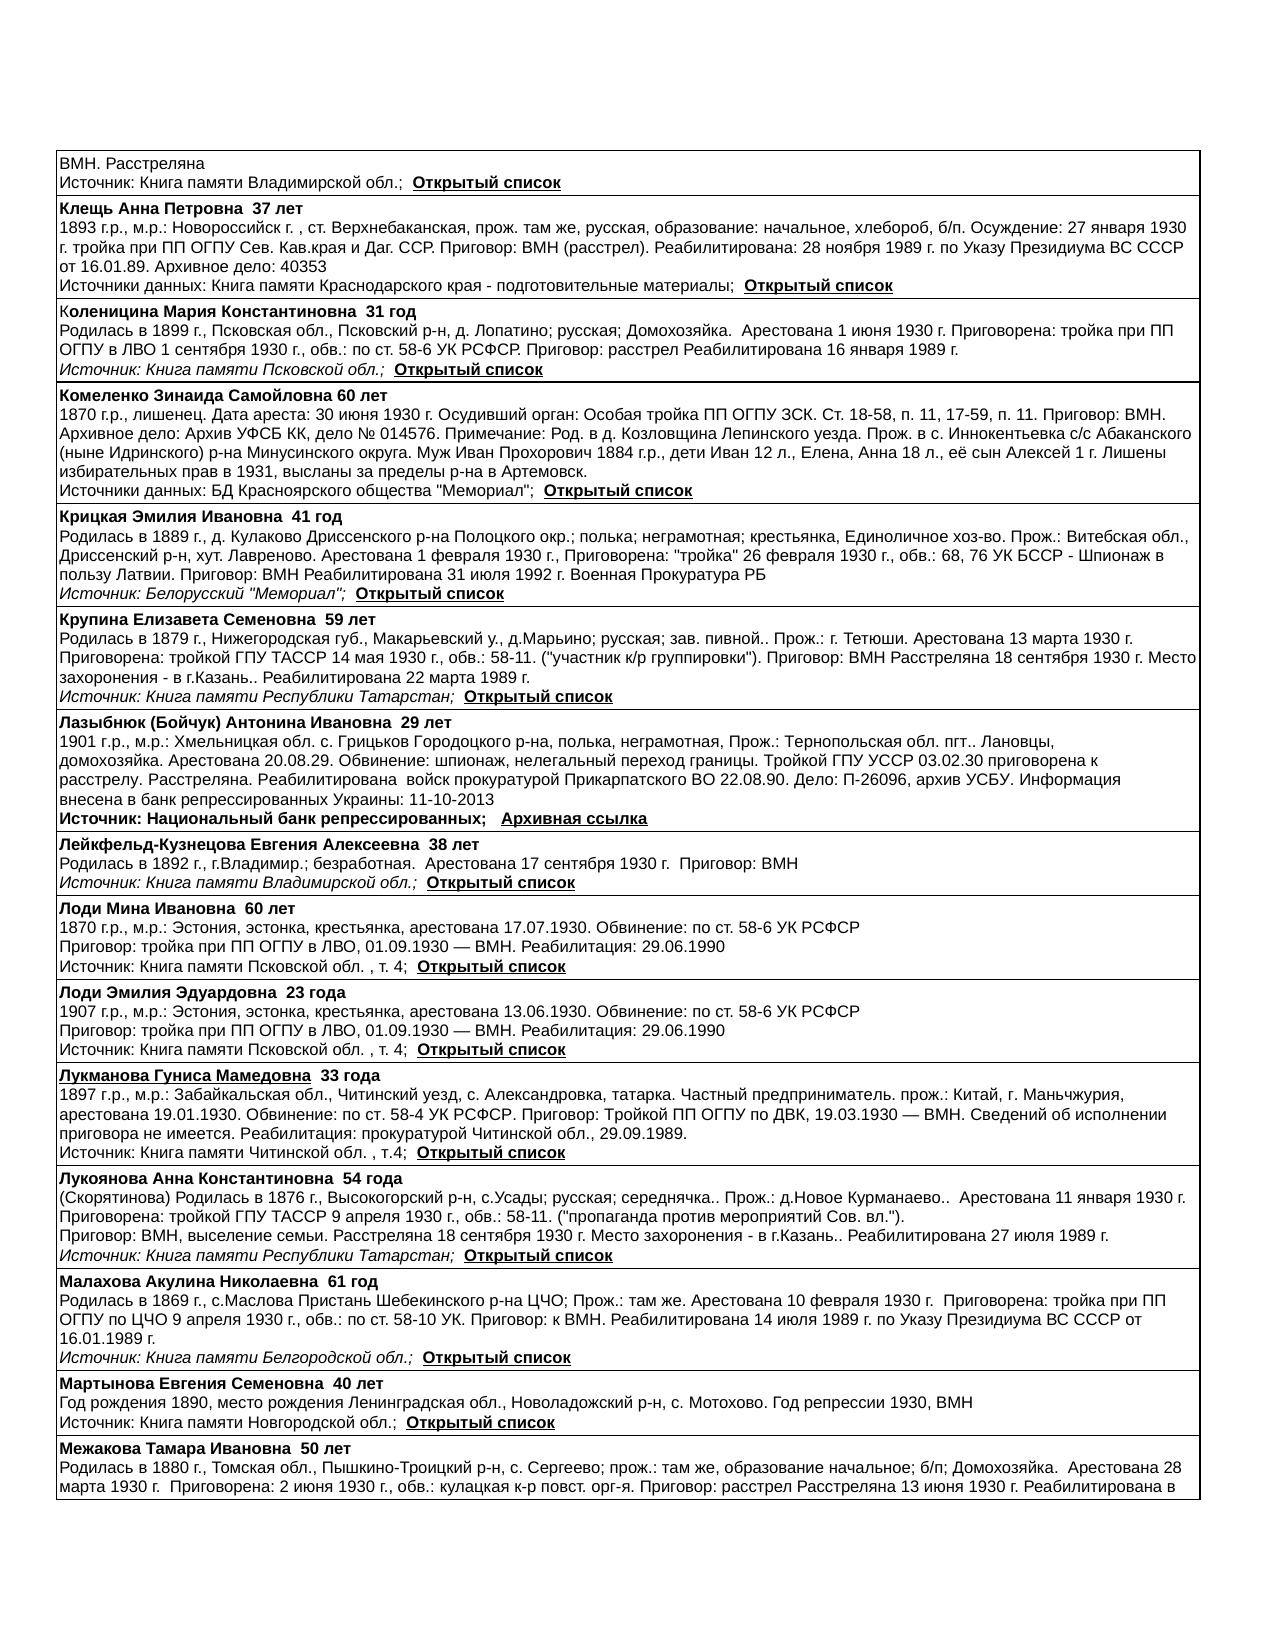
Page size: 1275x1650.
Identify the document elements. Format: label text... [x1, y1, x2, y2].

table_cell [57, 1436, 1199, 1499]
table_cell Крицкая Эмилия Ивановна 41 год Родилась в 1889 г., д. Кулаково Дриссенского р-на Полоцкого окр.; полька; неграмотная; крестьянка, Единоличное хоз-во. Прож.: Витебская обл., Дриссенский р-н, хут. Лавреново. Арестована 1 февраля 1930 г., Приговорена: "тройка" 26 февраля 1930 г., обв.: 68, 76 УК БССР - Шпионаж в пользу Латвии. Приговор: ВМН Реабилитирована 31 июля 1992 г. Военная Прокуратура РБ Источник: Белорусский "Мемориал"; Открытый список [57, 504, 1199, 606]
table_cell Лоди Мина Ивановна 60 лет 1870 г.р., м.р.: Эстония, эстонка, крестьянка, арестована 17.07.1930. Обвинение: по ст. 58-6 УК РСФСР Приговор: тройка при ПП ОГПУ в ЛВО, 01.09.1930 — ВМН. Реабилитация: 29.06.1990 Источник: Книга памяти Псковской обл. , т. 4; Открытый список [57, 896, 1199, 978]
table_cell Мартынова Евгения Семеновна 40 лет Год рождения 1890, место рождения Ленинградская обл., Новоладожский р-н, с. Мотохово. Год репрессии 1930, ВМН Источник: Книга памяти Новгородской обл.; Открытый список [57, 1371, 1199, 1434]
table_cell Крупина Елизавета Семеновна 59 лет Родилась в 1879 г., Нижегородская губ., Макарьевский у., д.Марьино; русская; зав. пивной.. Прож.: г. Тетюши. Арестована 13 марта 1930 г. Приговорена: тройкой ГПУ ТАССР 14 мая 1930 г., обв.: 58-11. ("участник к/р группировки"). Приговор: ВМН Расстреляна 18 сентября 1930 г. Место захоронения - в г.Казань.. Реабилитирована 22 марта 1989 г. Источник: Книга памяти Республики Татарстан; Открытый список [57, 607, 1199, 709]
table_cell Лоди Эмилия Эдуардовна 23 года 1907 г.р., м.р.: Эстония, эстонка, крестьянка, арестована 13.06.1930. Обвинение: по ст. 58-6 УК РСФСР Приговор: тройка при ПП ОГПУ в ЛВО, 01.09.1930 — ВМН. Реабилитация: 29.06.1990 Источник: Книга памяти Псковской обл. , т. 4; Открытый список [57, 980, 1199, 1062]
table_cell Лукоянова Анна Константиновна 54 года (Скорятинова) Родилась в 1876 г., Высокогорский р-н, с.Усады; русская; середнячка.. Прож.: д.Новое Курманаево.. Арестована 11 января 1930 г. Приговорена: тройкой ГПУ ТАССР 9 апреля 1930 г., обв.: 58-11. ("пропаганда против мероприятий Сов. вл."). Приговор: ВМН, выселение семьи. Расстреляна 18 сентября 1930 г. Место захоронения - в г.Казань.. Реабилитирована 27 июля 1989 г. Источник: Книга памяти Республики Татарстан; Открытый список [57, 1166, 1199, 1267]
table_cell Лазыбнюк (Бойчук) Антонина Ивановна 29 лет 1901 г.р., м.р.: Хмельницкая обл. с. Грицьков Городоцкого р-на, полька, неграмотная, Прож.: Тернопольская обл. пгт.. Лановцы, домохозяйка. Арестована 20.08.29. Обвинение: шпионаж, нелегальный переход границы. Тройкой ГПУ УССР 03.02.30 приговорена к расстрелу. Расстреляна. Реабилитирована войск прокуратурой Прикарпатского ВО 22.08.90. Дело: П-26096, архив УСБУ. Информация внесена в банк репрессированных Украины: 11-10-2013 Источник: Национальный банк репрессированных; Архивная ссылка [57, 710, 1199, 831]
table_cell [57, 151, 1199, 195]
table_cell Лукманова Гуниса Мамедовна 33 года 1897 г.р., м.р.: Забайкальская обл., Читинский уезд, с. Александровка, татарка. Частный предприниматель. прож.: Китай, г. Маньчжурия, арестована 19.01.1930. Обвинение: по ст. 58-4 УК РСФСР. Приговор: Тройкой ПП ОГПУ по ДВК, 19.03.1930 — ВМН. Сведений об исполнении приговора не имеется. Реабилитация: прокуратурой Читинской обл., 29.09.1989. Источник: Книга памяти Читинской обл. , т.4; Открытый список [57, 1063, 1199, 1165]
table_cell Малахова Акулина Николаевна 61 год Родилась в 1869 г., с.Маслова Пристань Шебекинского р-на ЦЧО; Прож.: там же. Арестована 10 февраля 1930 г. Приговорена: тройка при ПП ОГПУ по ЦЧО 9 апреля 1930 г., обв.: по ст. 58-10 УК. Приговор: к ВМН. Реабилитирована 14 июля 1989 г. по Указу Президиума ВС СССР от 16.01.1989 г. Источник: Книга памяти Белгородской обл.; Открытый список [57, 1269, 1199, 1370]
table_cell Коленицина Мария Константиновна 31 год Родилась в 1899 г., Псковская обл., Псковский р-н, д. Лопатино; русская; Домохозяйка. Арестована 1 июня 1930 г. Приговорена: тройка при ПП ОГПУ в ЛВО 1 сентября 1930 г., обв.: по ст. 58-6 УК РСФСР. Приговор: расстрел Реабилитирована 16 января 1989 г. Источник: Книга памяти Псковской обл.; Открытый список [57, 299, 1199, 381]
table_cell Комеленко Зинаида Самойловна 60 лет 1870 г.р., лишенец. Дата ареста: 30 июня 1930 г. Осудивший орган: Особая тройка ПП ОГПУ ЗСК. Ст. 18-58, п. 11, 17-59, п. 11. Приговор: ВМН. Архивное дело: Архив УФСБ КК, дело № 014576. Примечание: Род. в д. Козловщина Лепинского уезда. Прож. в с. Иннокентьевка с/с Абаканского (ныне Идринского) р-на Минусинского округа. Муж Иван Прохорович 1884 г.р., дети Иван 12 л., Елена, Анна 18 л., её сын Алексей 1 г. Лишены избирательных прав в 1931, высланы за пределы р-на в Артемовск. Источники данных: БД Красноярского общества "Мемориал"; Открытый список [57, 383, 1199, 503]
table_cell Клещь Анна Петровна 37 лет 1893 г.р., м.р.: Новороссийск г. , ст. Верхнебаканская, прож. там же, русская, образование: начальное, хлебороб, б/п. Осуждение: 27 января 1930 г. тройка при ПП ОГПУ Сев. Кав.края и Даг. ССР. Приговор: ВМН (расстрел). Реабилитирована: 28 ноября 1989 г. по Указу Президиума ВС СССР от 16.01.89. Архивное дело: 40353 Источники данных: Книга памяти Краснодарского края - подготовительные материалы; Открытый список [57, 196, 1199, 298]
table_cell Лейкфельд-Кузнецова Евгения Алексеевна 38 лет Родилась в 1892 г., г.Владимир.; безработная. Арестована 17 сентября 1930 г. Приговор: ВМН Источник: Книга памяти Владимирской обл.; Открытый список [57, 832, 1199, 895]
